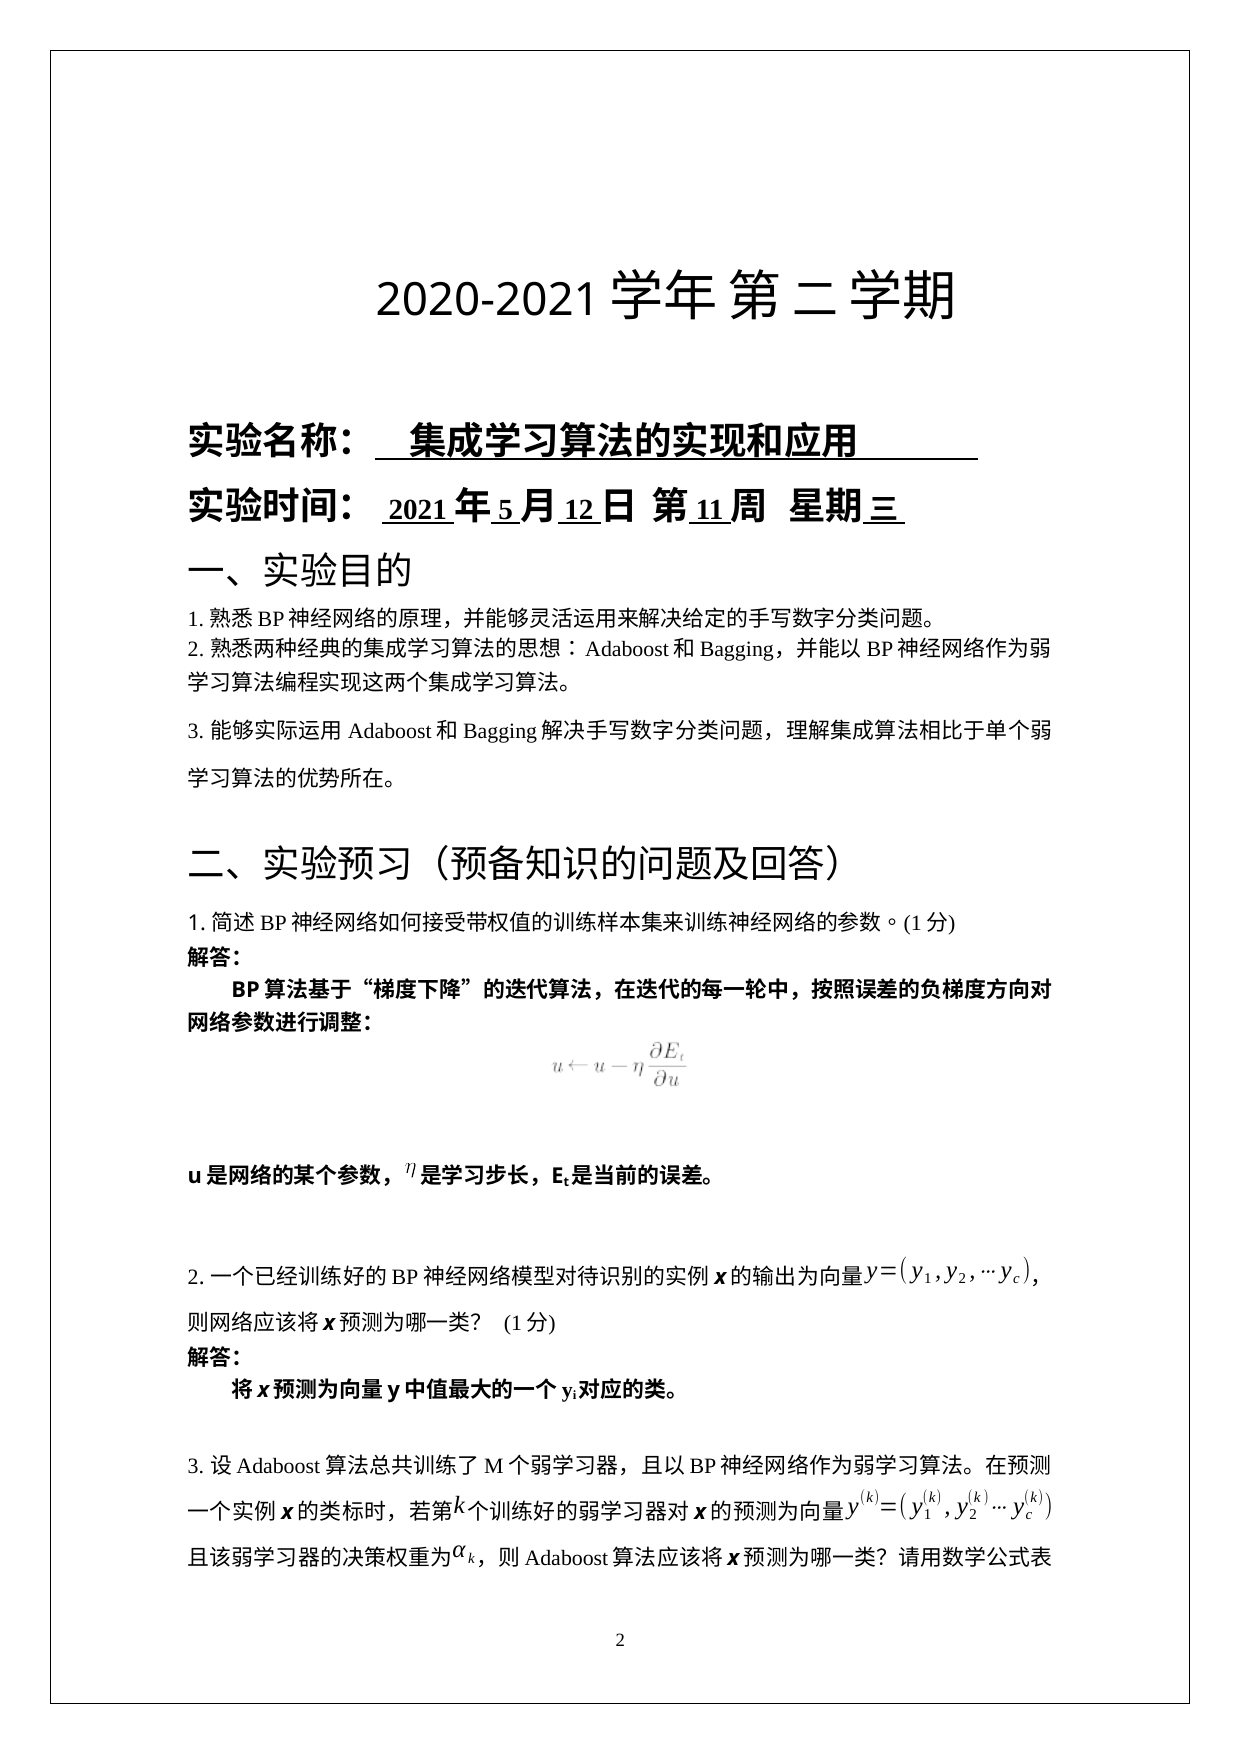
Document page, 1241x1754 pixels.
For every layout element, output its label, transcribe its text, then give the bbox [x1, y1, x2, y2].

text 2. 熟悉两种经典的集成学习算法的思想：Adaboost和Bagging，并能以BP神经网络作为弱学习算法编程实现这两个集成学习算法。 [187, 633, 1053, 698]
text u是网络的某个参数，是学习步长，Et是当前的误差。 [187, 1150, 1053, 1215]
text 1. 熟悉BP神经网络的原理，并能够灵活运用来解决给定的手写数字分类问题。 [187, 601, 1053, 633]
text 将x预测为向量y中值最大的一个yi对应的类。 [187, 1372, 1053, 1404]
text 解答： [187, 1339, 1053, 1372]
text 实验名称： 集成学习算法的实现和应用 [187, 406, 1053, 471]
text 二、实验预习（预备知识的问题及回答） [187, 828, 1053, 893]
text BP算法基于“梯度下降”的迭代算法，在迭代的每一轮中，按照误差的负梯度方向对网络参数进行调整： [187, 972, 1053, 1037]
text 实验时间： 2021 年 5 月 12 日 第 11 周 星期 三 [187, 471, 1053, 536]
text 3. 能够实际运用Adaboost和Bagging解决手写数字分类问题，理解集成算法相比于单个弱学习算法的优势所在。 [187, 698, 1053, 796]
text 1. 简述BP神经网络如何接受带权值的训练样本集来训练神经网络的参数。(1分) [187, 893, 1053, 939]
text 2. 一个已经训练好的BP神经网络模型对待识别的实例x的输出为向量，则网络应该将x预测为哪一类？ (1分) [187, 1248, 1053, 1339]
text 一、实验目的 [187, 536, 1053, 601]
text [187, 1437, 1053, 1574]
text 解答： [187, 939, 1053, 972]
text 2020-2021学年 第 二 学期 [187, 243, 1053, 341]
